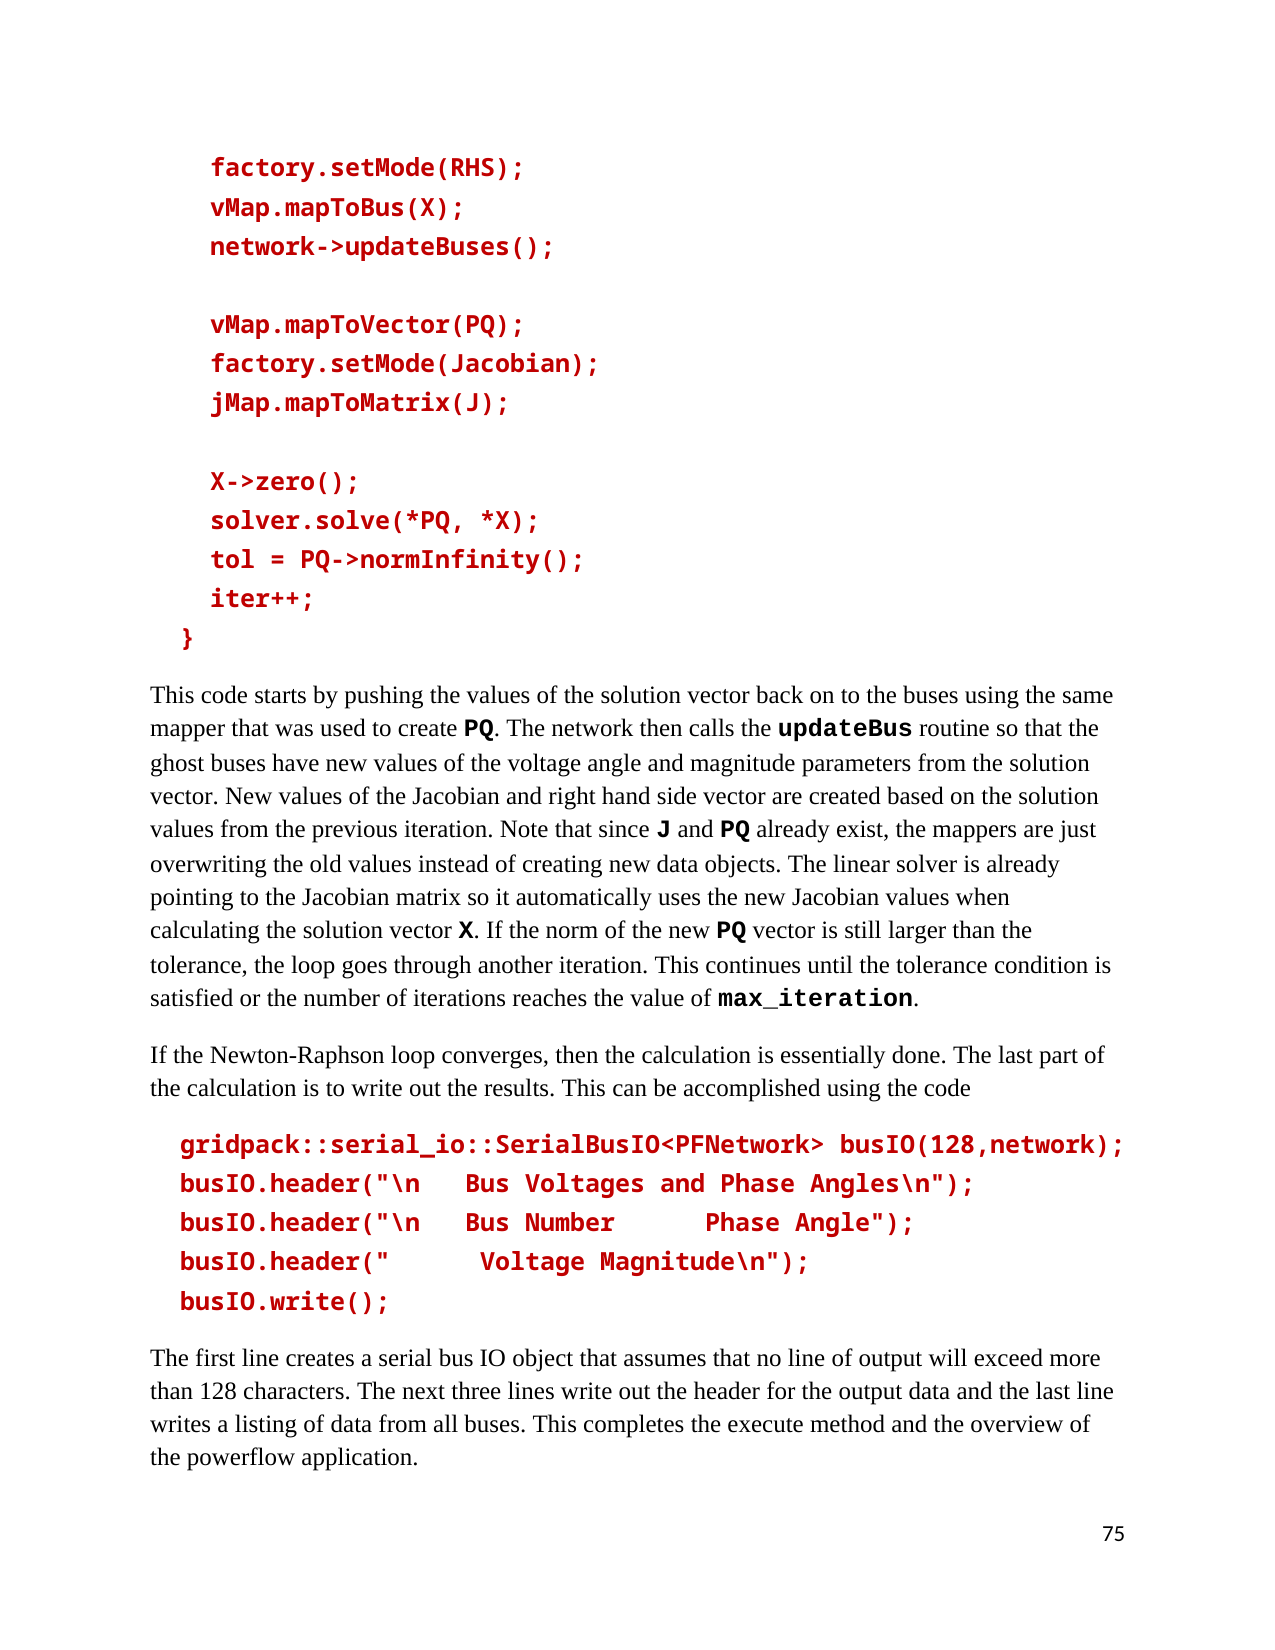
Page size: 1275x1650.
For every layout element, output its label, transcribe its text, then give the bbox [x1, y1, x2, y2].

text gridpack::serial_io::SerialBusIO<PFNetwork> busIO(128,network); [150, 1127, 1125, 1161]
text tol = PQ->normInfinity(); [150, 542, 1125, 576]
text This code starts by pushing the values of the solution vector back on to the buses using the same mapper that was used to create PQ. The network then calls the updateBus routine so that the ghost buses have new values of the voltage angle and magnitude parameters from the solution vector. New values of the Jacobian and right hand side vector are created based on the solution values from the previous iteration. Note that since J and PQ already exist, the mappers are just overwriting the old values instead of creating new data objects. The linear solver is already pointing to the Jacobian matrix so it automatically uses the new Jacobian values when calculating the solution vector X. If the norm of the new PQ vector is still larger than the tolerance, the loop goes through another iteration. This continues until the tolerance condition is satisfied or the number of iterations reaches the value of max_iteration. [150, 680, 1125, 1014]
text network->updateBuses(); [150, 228, 1125, 262]
text jMap.mapToMatrix(J); [150, 385, 1125, 419]
text busIO.header("\n Bus Number Phase Angle"); [150, 1205, 1125, 1239]
text factory.setMode(RHS); [150, 150, 1125, 184]
text vMap.mapToBus(X); [150, 189, 1125, 223]
text factory.setMode(Jacobian); [150, 346, 1125, 380]
text } [150, 620, 1125, 654]
text busIO.header("\n Bus Voltages and Phase Angles\n"); [150, 1166, 1125, 1200]
text solver.solve(*PQ, *X); [150, 502, 1125, 537]
text If the Newton-Raphson loop converges, then the calculation is essentially done. The last part of the calculation is to write out the results. This can be accomplished using the code [150, 1040, 1125, 1101]
text busIO.header(" Voltage Magnitude\n"); [150, 1244, 1125, 1278]
text busIO.write(); [150, 1283, 1125, 1317]
text vMap.mapToVector(PQ); [150, 307, 1125, 341]
text iter++; [150, 581, 1125, 615]
text The first line creates a serial bus IO object that assumes that no line of output will exceed more than 128 characters. The next three lines write out the header for the output data and the last line writes a listing of data from all buses. This completes the execute method and the overview of the powerflow application. [150, 1343, 1125, 1471]
text X->zero(); [150, 463, 1125, 497]
